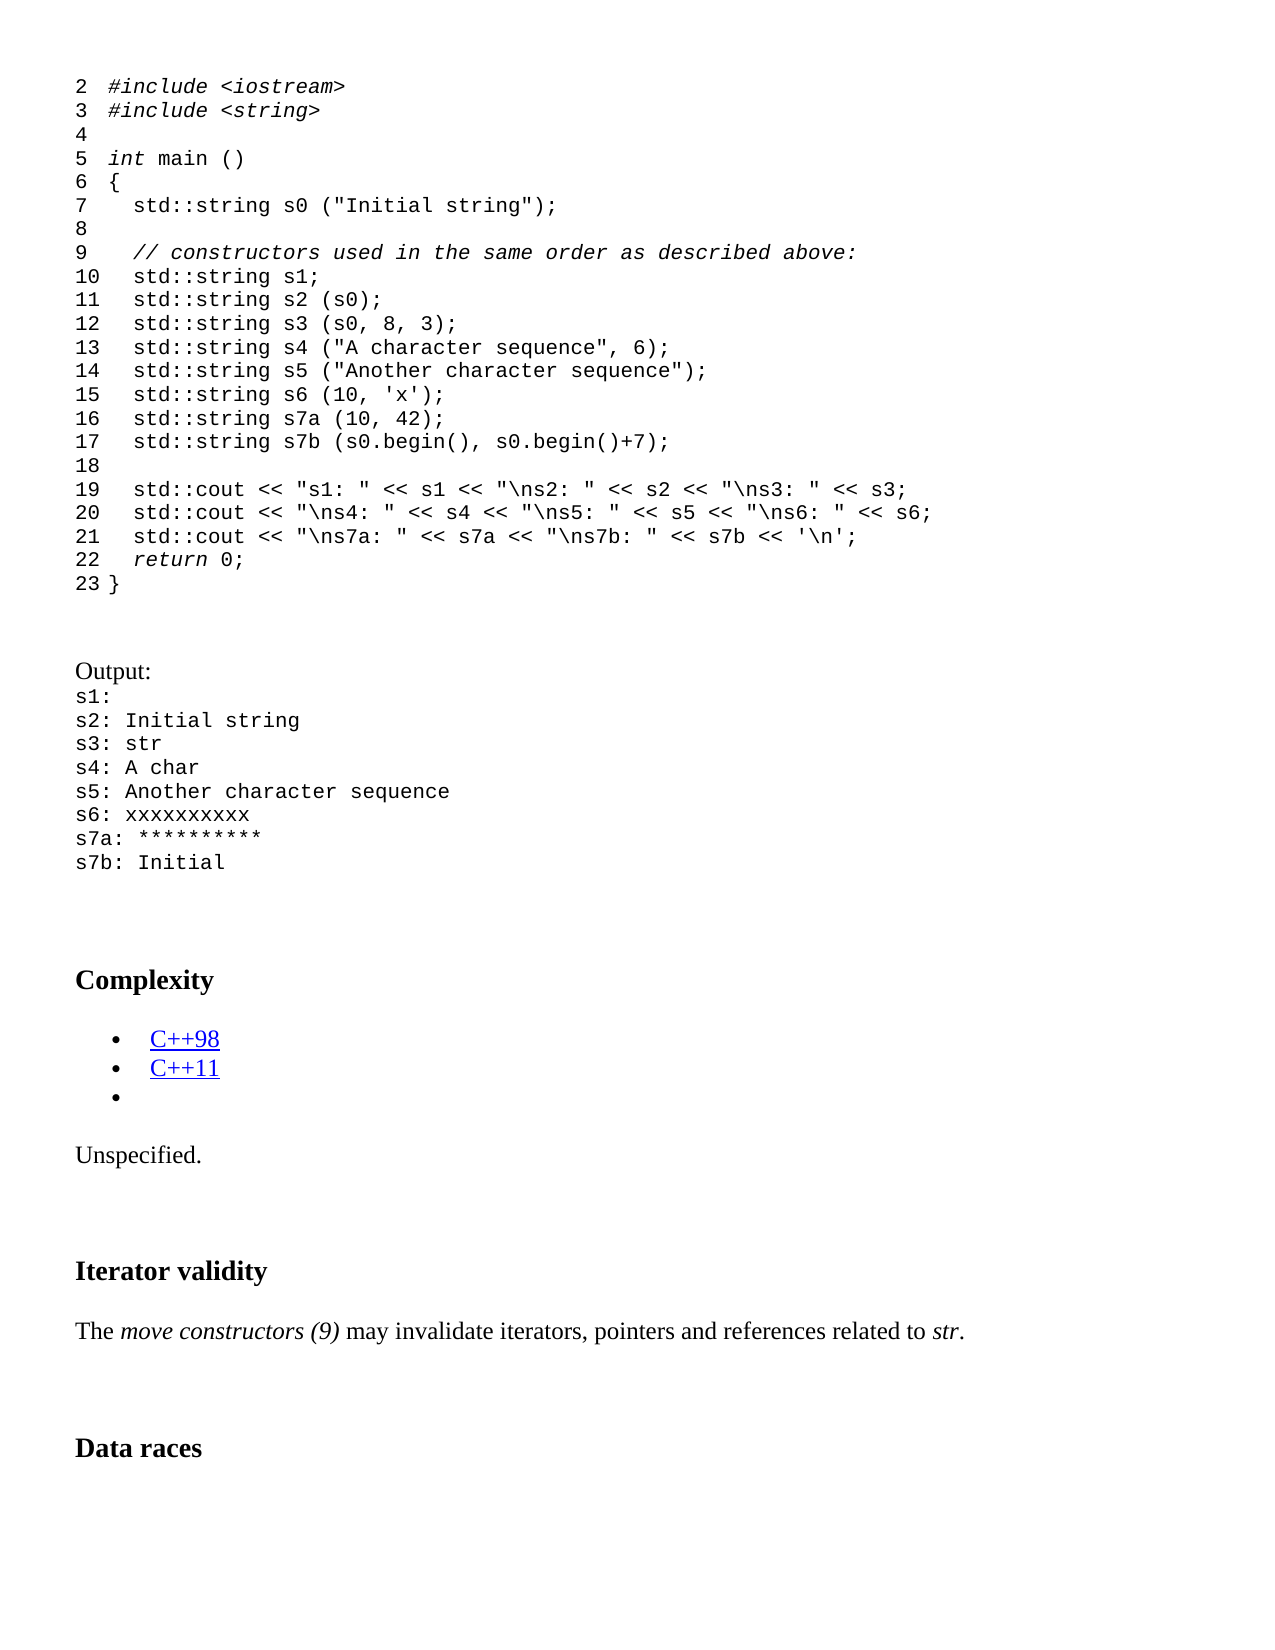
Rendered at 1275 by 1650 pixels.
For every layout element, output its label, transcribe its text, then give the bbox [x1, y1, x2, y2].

text Output: [75, 598, 1200, 684]
list C++98 [112, 1024, 1200, 1053]
text Data races [75, 1431, 1200, 1463]
table_header s1: s2: Initial string s3: str s4: A char s5: Another character sequence s6: xxxxxxxxxx s7a: ********** s7b: Initial [74, 685, 458, 877]
text Complexity [75, 963, 1200, 995]
table_header 1 2 3 4 5 6 7 8 9 10 11 12 13 14 15 16 17 18 19 20 21 22 23 [74, 75, 106, 598]
list C++11 [112, 1053, 1200, 1082]
text Unspecified. [75, 1140, 1200, 1168]
text Iterator validity [75, 1254, 1200, 1287]
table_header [106, 75, 939, 598]
text The move constructors (9) may invalidate iterators, pointers and references related to str. [75, 1316, 1200, 1402]
